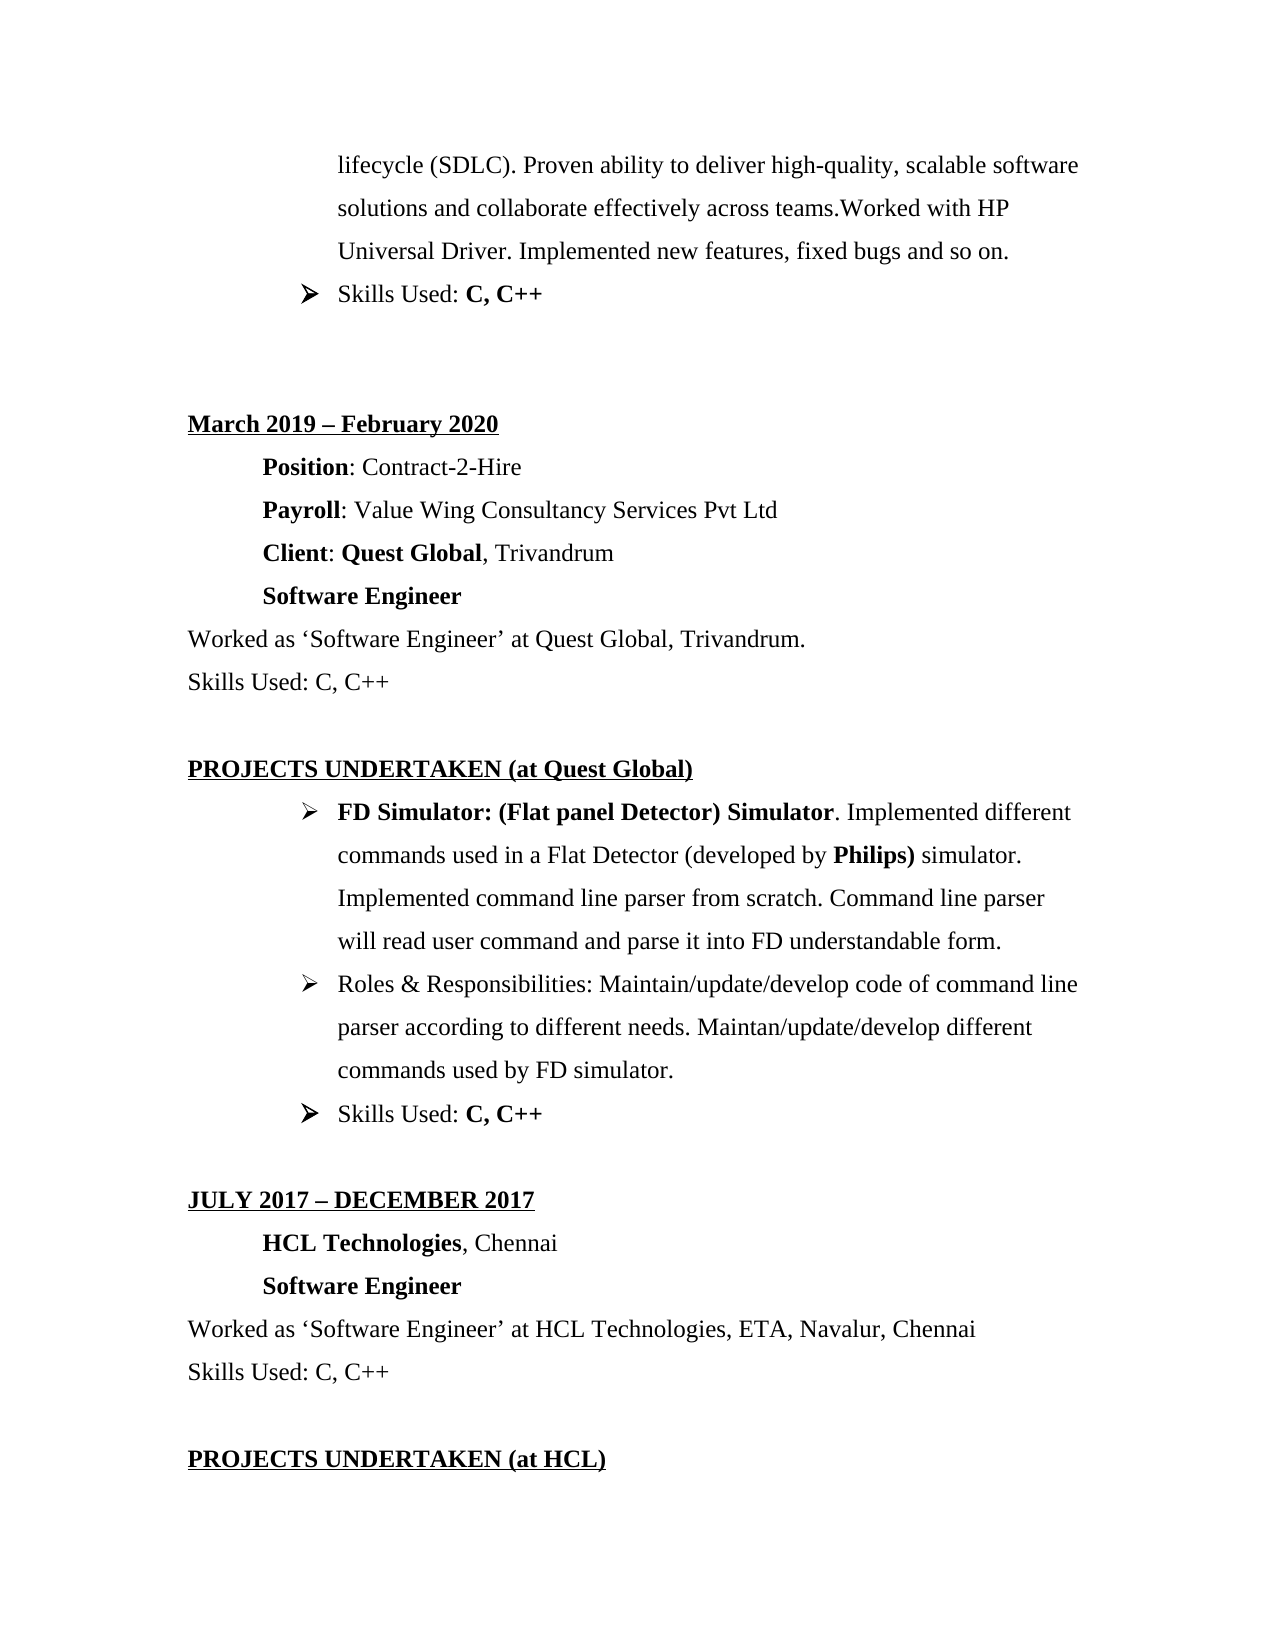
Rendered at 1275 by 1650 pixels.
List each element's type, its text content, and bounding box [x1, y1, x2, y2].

text Software Engineer [187, 1271, 1087, 1300]
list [300, 150, 1087, 265]
text Skills Used: C, C++ [187, 1357, 1087, 1386]
text Worked as ‘Software Engineer’ at Quest Global, Trivandrum. [187, 624, 1087, 653]
text March 2019 – February 2020 [187, 409, 1087, 437]
text PROJECTS UNDERTAKEN (at HCL) [187, 1444, 1087, 1472]
text Worked as ‘Software Engineer’ at HCL Technologies, ETA, Navalur, Chennai [187, 1314, 1087, 1343]
list Skills Used: C, C++ [300, 1099, 1087, 1127]
list Roles & Responsibilities: Maintain/update/develop code of command line parser according to different needs. Maintan/update/develop different commands used by FD simulator. [300, 969, 1087, 1084]
text Client: Quest Global, Trivandrum [187, 538, 1087, 567]
text Software Engineer [187, 581, 1087, 610]
text PROJECTS UNDERTAKEN (at Quest Global) [187, 754, 1087, 782]
list FD Simulator: (Flat panel Detector) Simulator. Implemented different commands used in a Flat Detector (developed by Philips) simulator. Implemented command line parser from scratch. Command line parser will read user command and parse it into FD understandable form. [300, 797, 1087, 955]
text Payroll: Value Wing Consultancy Services Pvt Ltd [187, 495, 1087, 524]
text Position: Contract-2-Hire [187, 452, 1087, 481]
text Skills Used: C, C++ [187, 667, 1087, 696]
text HCL Technologies, Chennai [187, 1228, 1087, 1257]
list Skills Used: C, C++ [300, 279, 1087, 308]
text JULY 2017 – DECEMBER 2017 [187, 1185, 1087, 1214]
